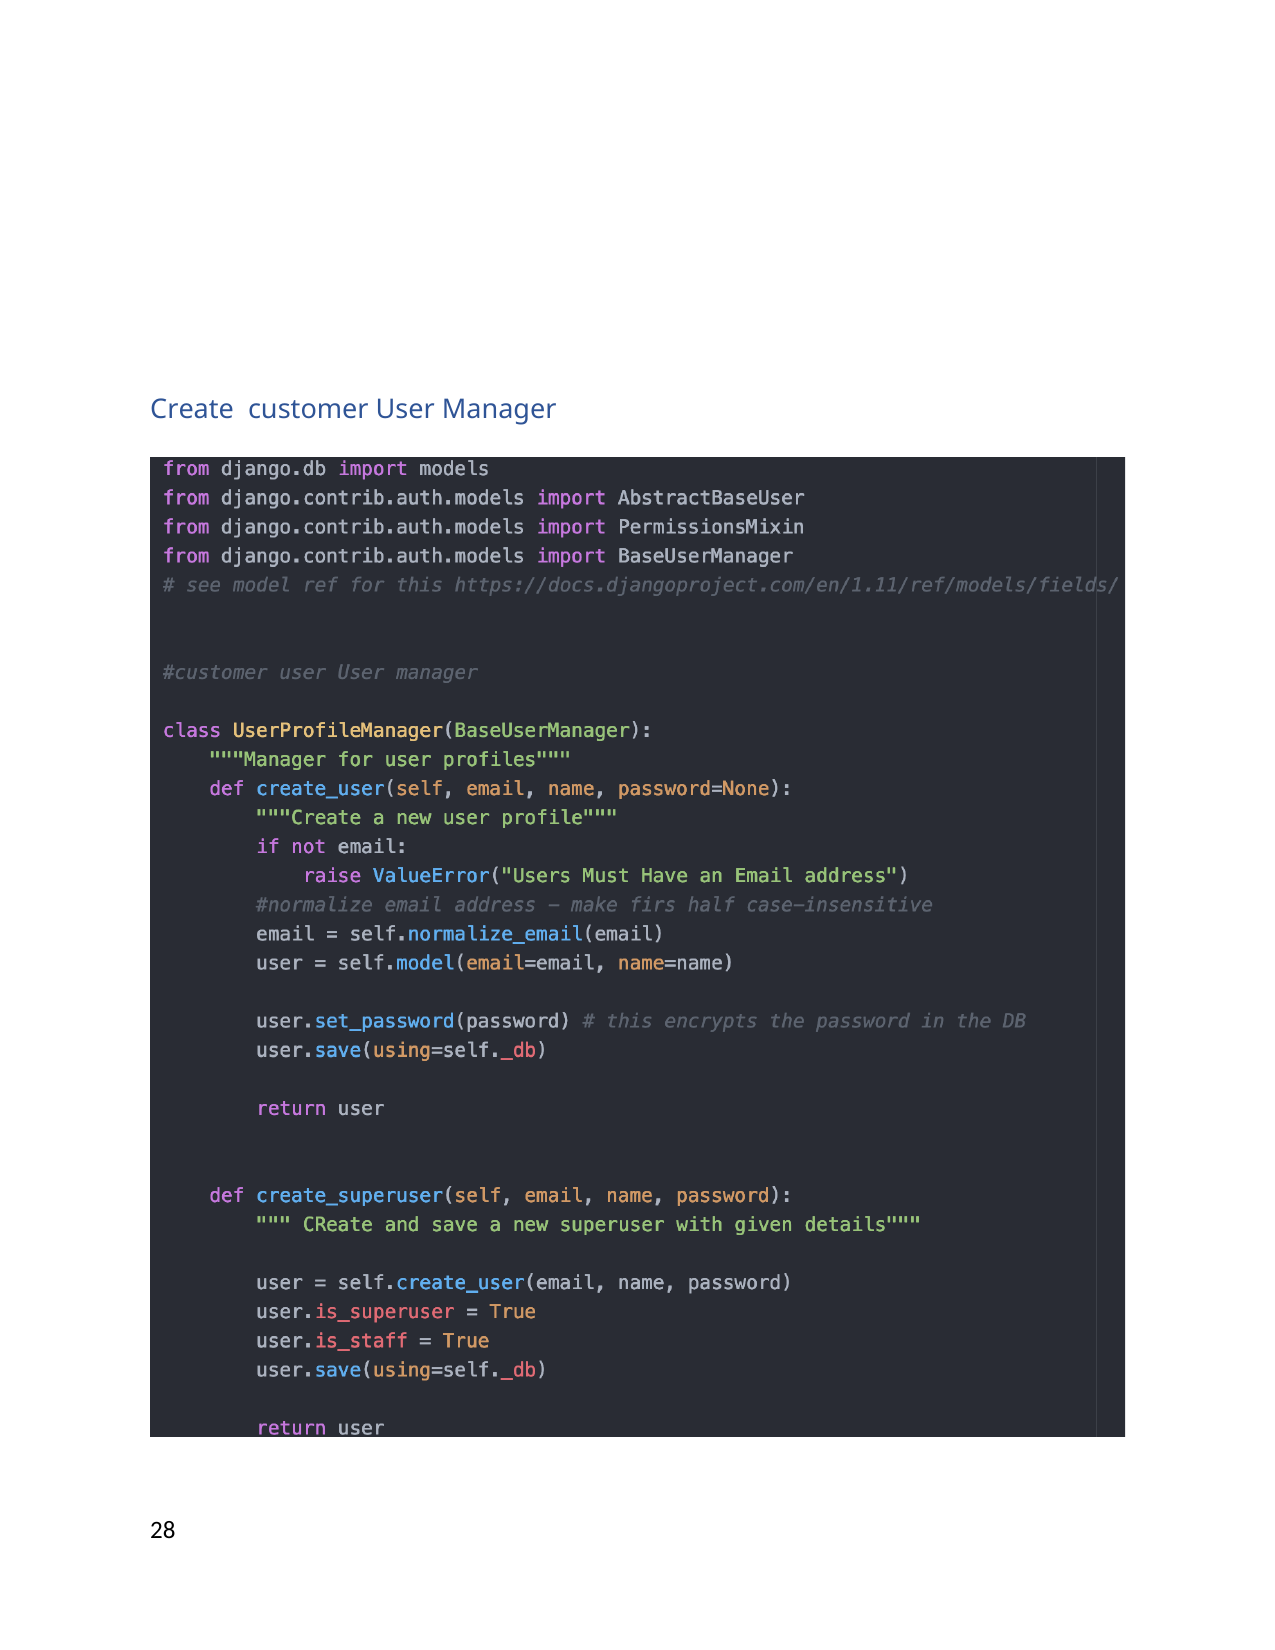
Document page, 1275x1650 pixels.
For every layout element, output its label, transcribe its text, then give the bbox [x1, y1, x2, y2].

subtitle Create customer User Manager [150, 390, 1125, 427]
picture [150, 457, 1125, 1437]
